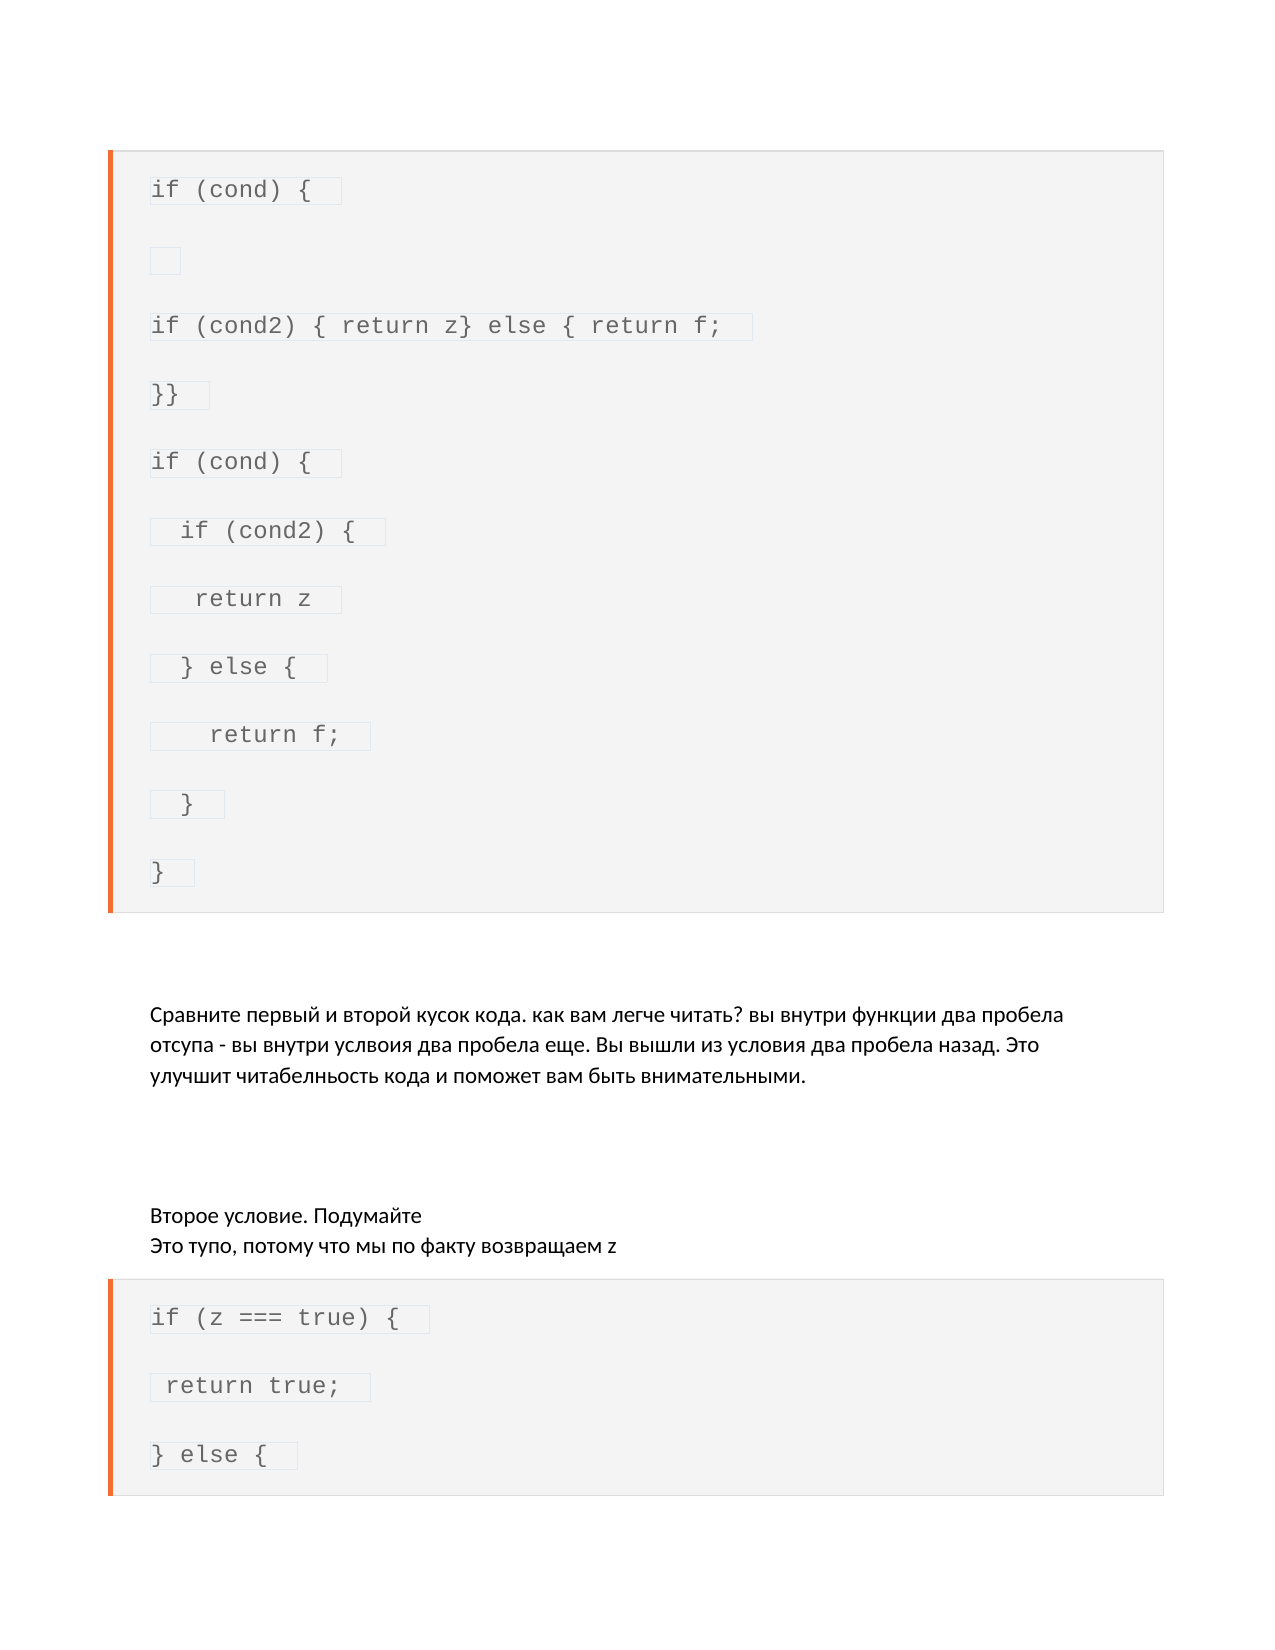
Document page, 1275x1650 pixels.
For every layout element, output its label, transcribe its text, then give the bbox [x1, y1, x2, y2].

text return true; [113, 1347, 1163, 1401]
text if (z === true) { [113, 1280, 1163, 1333]
text Второе условие. Подумайте Это тупо, потому что мы по факту возвращаем z [150, 1201, 1125, 1259]
text } else { [113, 627, 1163, 682]
text Сравните первый и второй кусок кода. как вам легче читать? вы внутри функции два пробела отсупа - вы внутри услвоия два пробела еще. Вы вышли из условия два пробела назад. Это улучшит читабелньость кода и поможет вам быть внимательными. [150, 1000, 1125, 1089]
text if (cond) { [113, 423, 1163, 477]
text if (cond2) { return z} else { return f; [113, 286, 1163, 341]
text } [113, 764, 1163, 819]
text if (cond2) { [113, 491, 1163, 546]
text } [113, 832, 1163, 912]
text return z [113, 559, 1163, 614]
text return f; [113, 696, 1163, 750]
text }} [113, 354, 1163, 409]
text if (cond) { [113, 152, 1163, 205]
text } else { [113, 1415, 1163, 1495]
